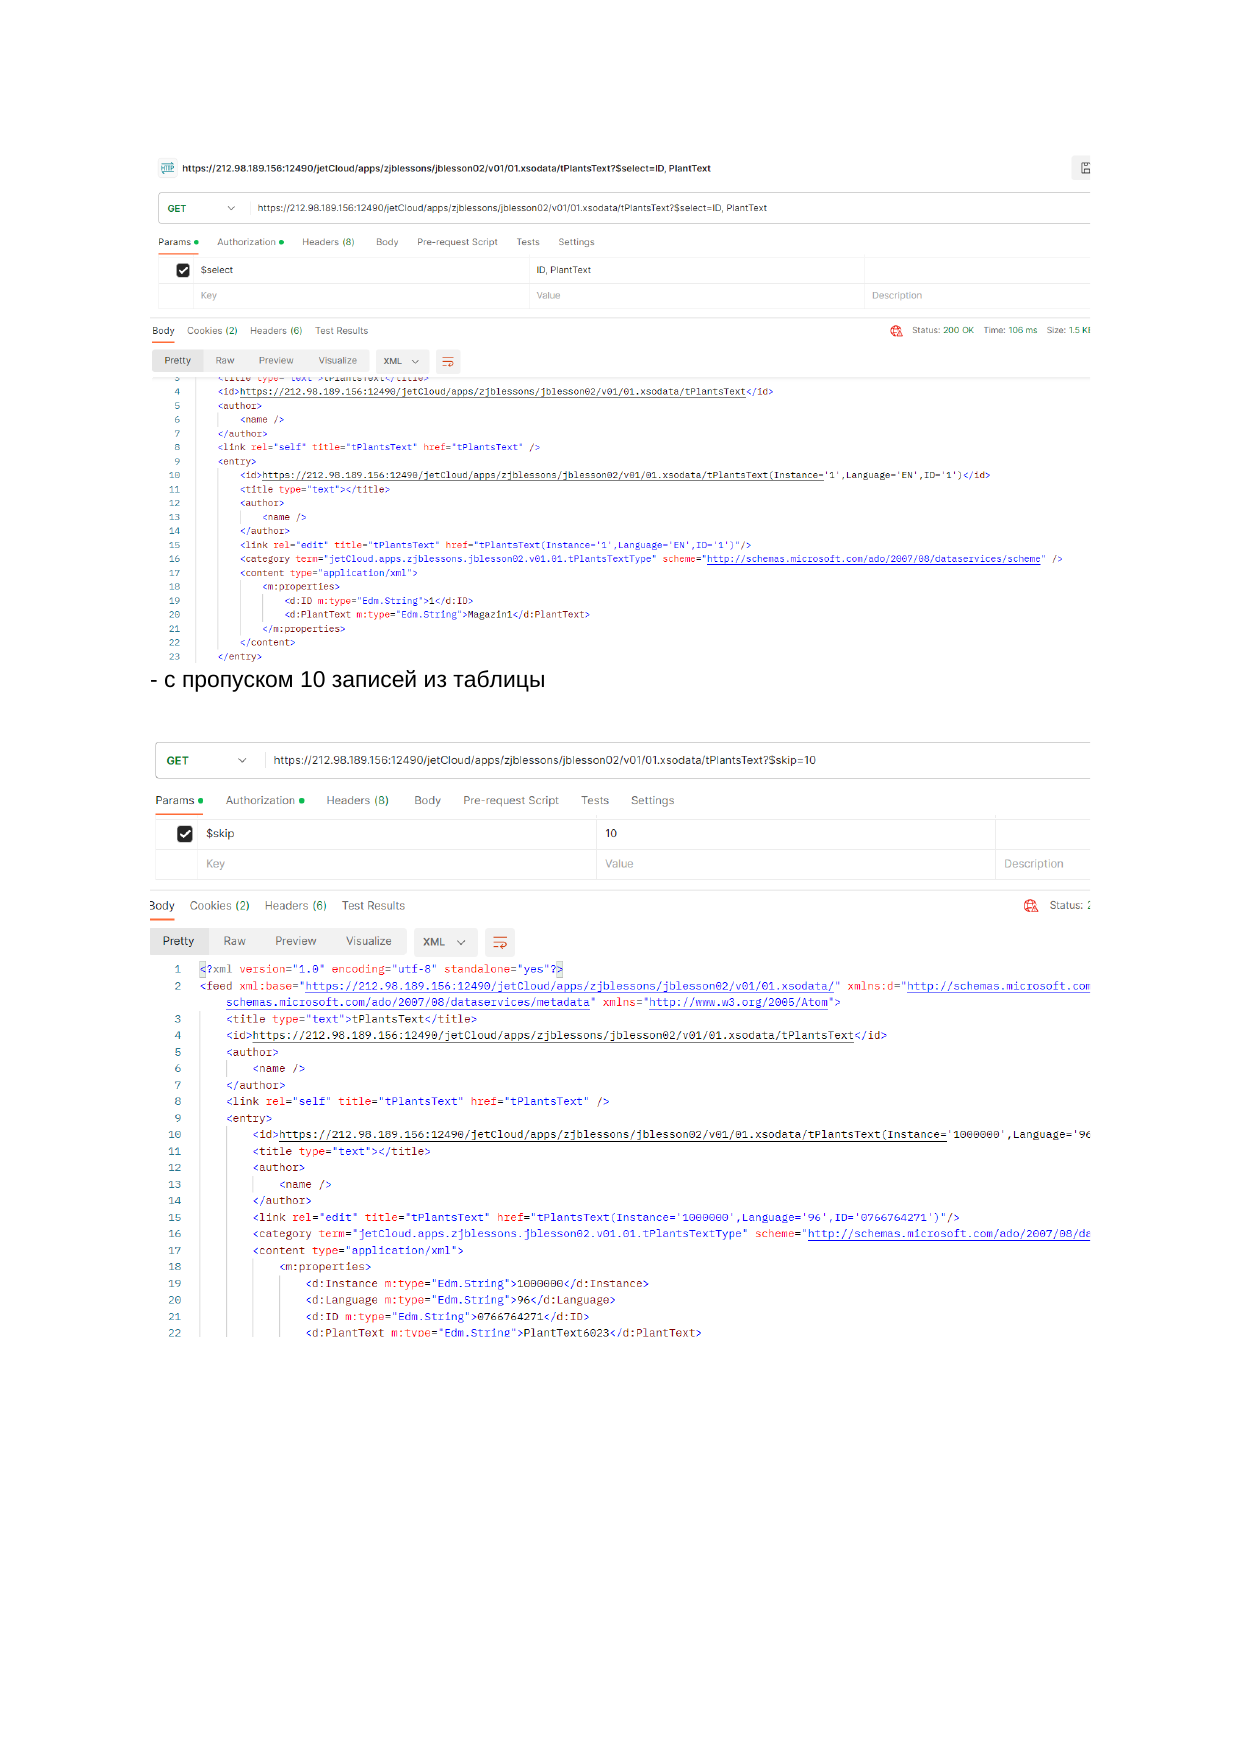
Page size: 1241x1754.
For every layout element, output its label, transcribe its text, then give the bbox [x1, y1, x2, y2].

text - с пропуском 10 записей из таблицы [150, 666, 1090, 693]
picture [150, 150, 1091, 663]
picture [150, 726, 1091, 1342]
